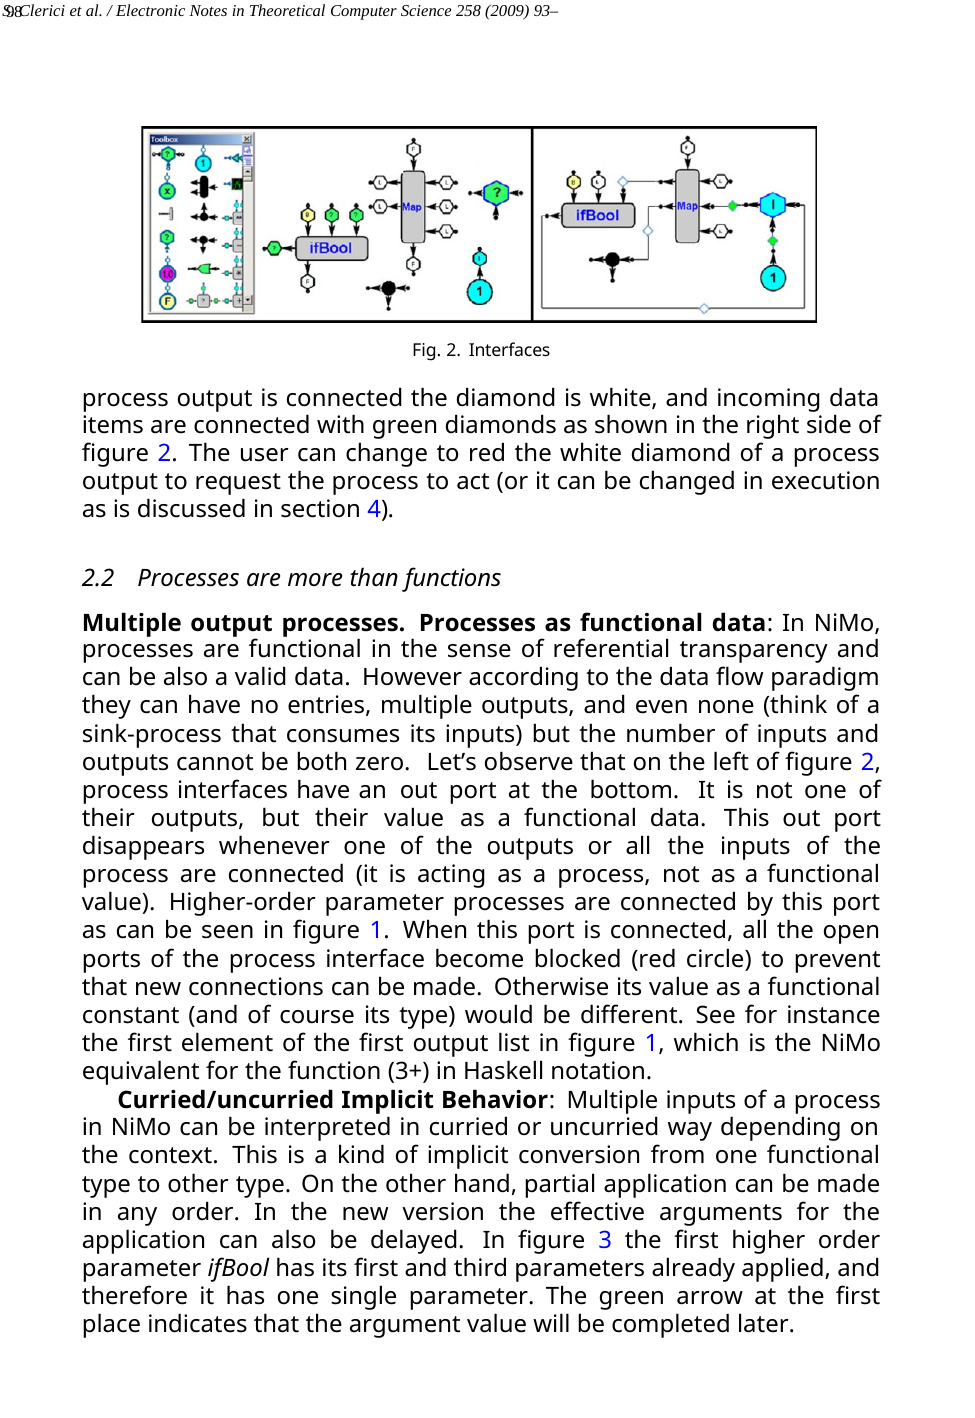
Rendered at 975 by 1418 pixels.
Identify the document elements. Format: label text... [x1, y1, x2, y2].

text process output is connected the diamond is white, and incoming data items are connected with green diamonds as shown in the right side of figure 2. The user can change to red the white diamond of a process output to request the process to act (or it can be changed in execution as is discussed in section 4). [82, 384, 881, 524]
text Fig. 2. Interfaces [71, 338, 891, 362]
text Curried/uncurried Implicit Behavior: Multiple inputs of a process in NiMo can be interpreted in curried or uncurried way depending on the context. This is a kind of implicit conversion from one functional type to other type. On the other hand, partial application can be made in any order. In the new version the effective arguments for the application can also be delayed. In figure 3 the first higher order parameter ifBool has its first and third parameters already applied, and therefore it has one single parameter. The green arrow at the first place indicates that the argument value will be completed later. [82, 1087, 881, 1339]
picture [141, 126, 817, 323]
list Processes are more than functions [82, 560, 910, 593]
text Multiple output processes. Processes as functional data: In NiMo, processes are functional in the sense of referential transparency and can be also a valid data. However according to the data flow paradigm they can have no entries, multiple outputs, and even none (think of a sink-process that consumes its inputs) but the number of inputs and outputs cannot be both zero. Let’s observe that on the left of figure 2, process interfaces have an out port at the bottom. It is not one of their outputs, but their value as a functional data. This out port disappears whenever one of the outputs or all the inputs of the process are connected (it is acting as a process, not as a functional value). Higher-order parameter processes are connected by this port as can be seen in figure 1. When this port is connected, all the open ports of the process interface become blocked (red circle) to prevent that new connections can be made. Otherwise its value as a functional constant (and of course its type) would be different. See for instance the first element of the first output list in figure 1, which is the NiMo equivalent for the function (3+) in Haskell notation. [82, 608, 881, 1087]
